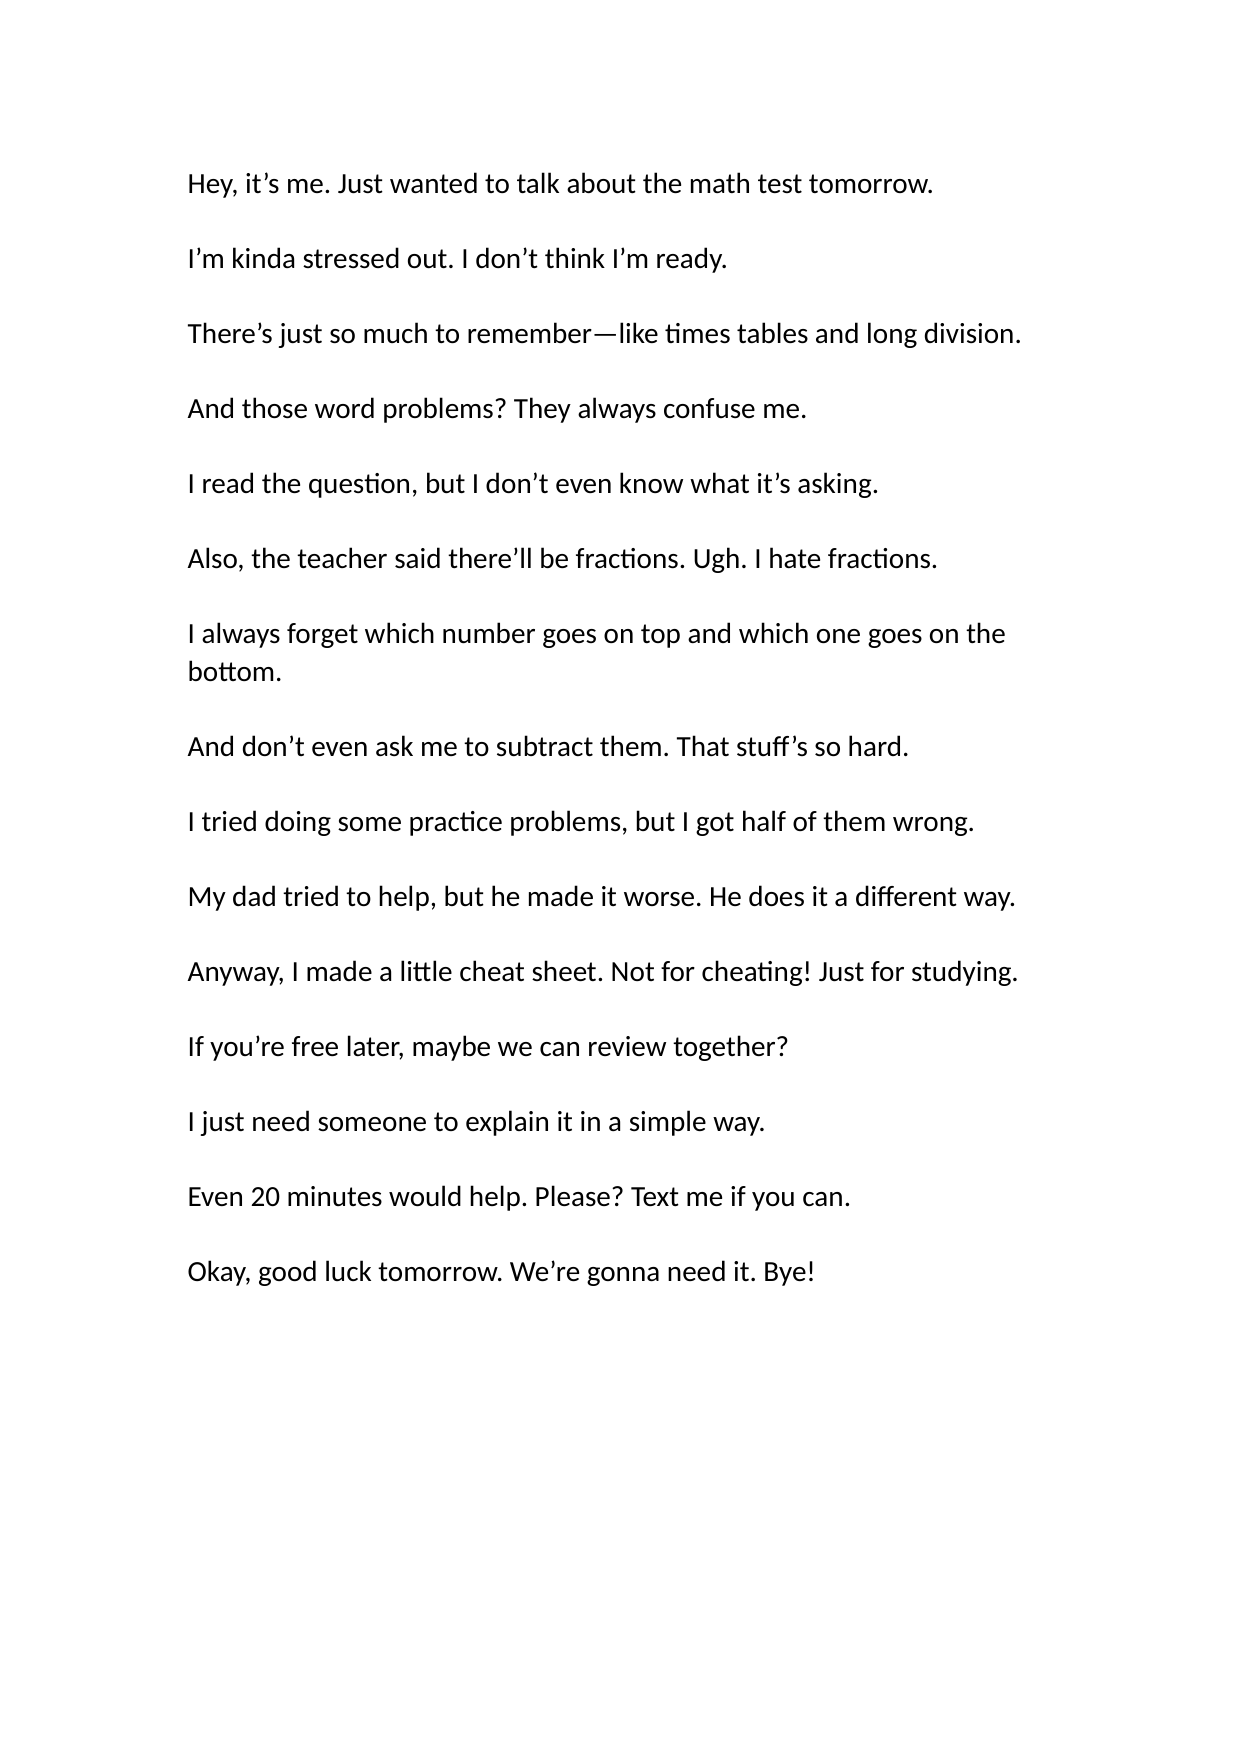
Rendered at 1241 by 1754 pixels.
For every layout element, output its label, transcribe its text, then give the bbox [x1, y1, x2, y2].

text And those word problems? They always confuse me. [187, 389, 1053, 427]
text Anyway, I made a little cheat sheet. Not for cheating! Just for studying. [187, 952, 1053, 989]
text If you’re free later, maybe we can review together? [187, 1027, 1053, 1064]
text Also, the teacher said there’ll be fractions. Ugh. I hate fractions. [187, 539, 1053, 577]
text And don’t even ask me to subtract them. That stuff’s so hard. [187, 727, 1053, 764]
text I just need someone to explain it in a simple way. [187, 1102, 1053, 1139]
text I’m kinda stressed out. I don’t think I’m ready. [187, 239, 1053, 277]
text Okay, good luck tomorrow. We’re gonna need it. Bye! [187, 1252, 1053, 1289]
text Even 20 minutes would help. Please? Text me if you can. [187, 1177, 1053, 1214]
text My dad tried to help, but he made it worse. He does it a different way. [187, 877, 1053, 914]
text I tried doing some practice problems, but I got half of them wrong. [187, 802, 1053, 839]
text I read the question, but I don’t even know what it’s asking. [187, 464, 1053, 502]
text There’s just so much to remember—like times tables and long division. [187, 314, 1053, 352]
text I always forget which number goes on top and which one goes on the bottom. [187, 614, 1053, 689]
text Hey, it’s me. Just wanted to talk about the math test tomorrow. [187, 164, 1053, 202]
